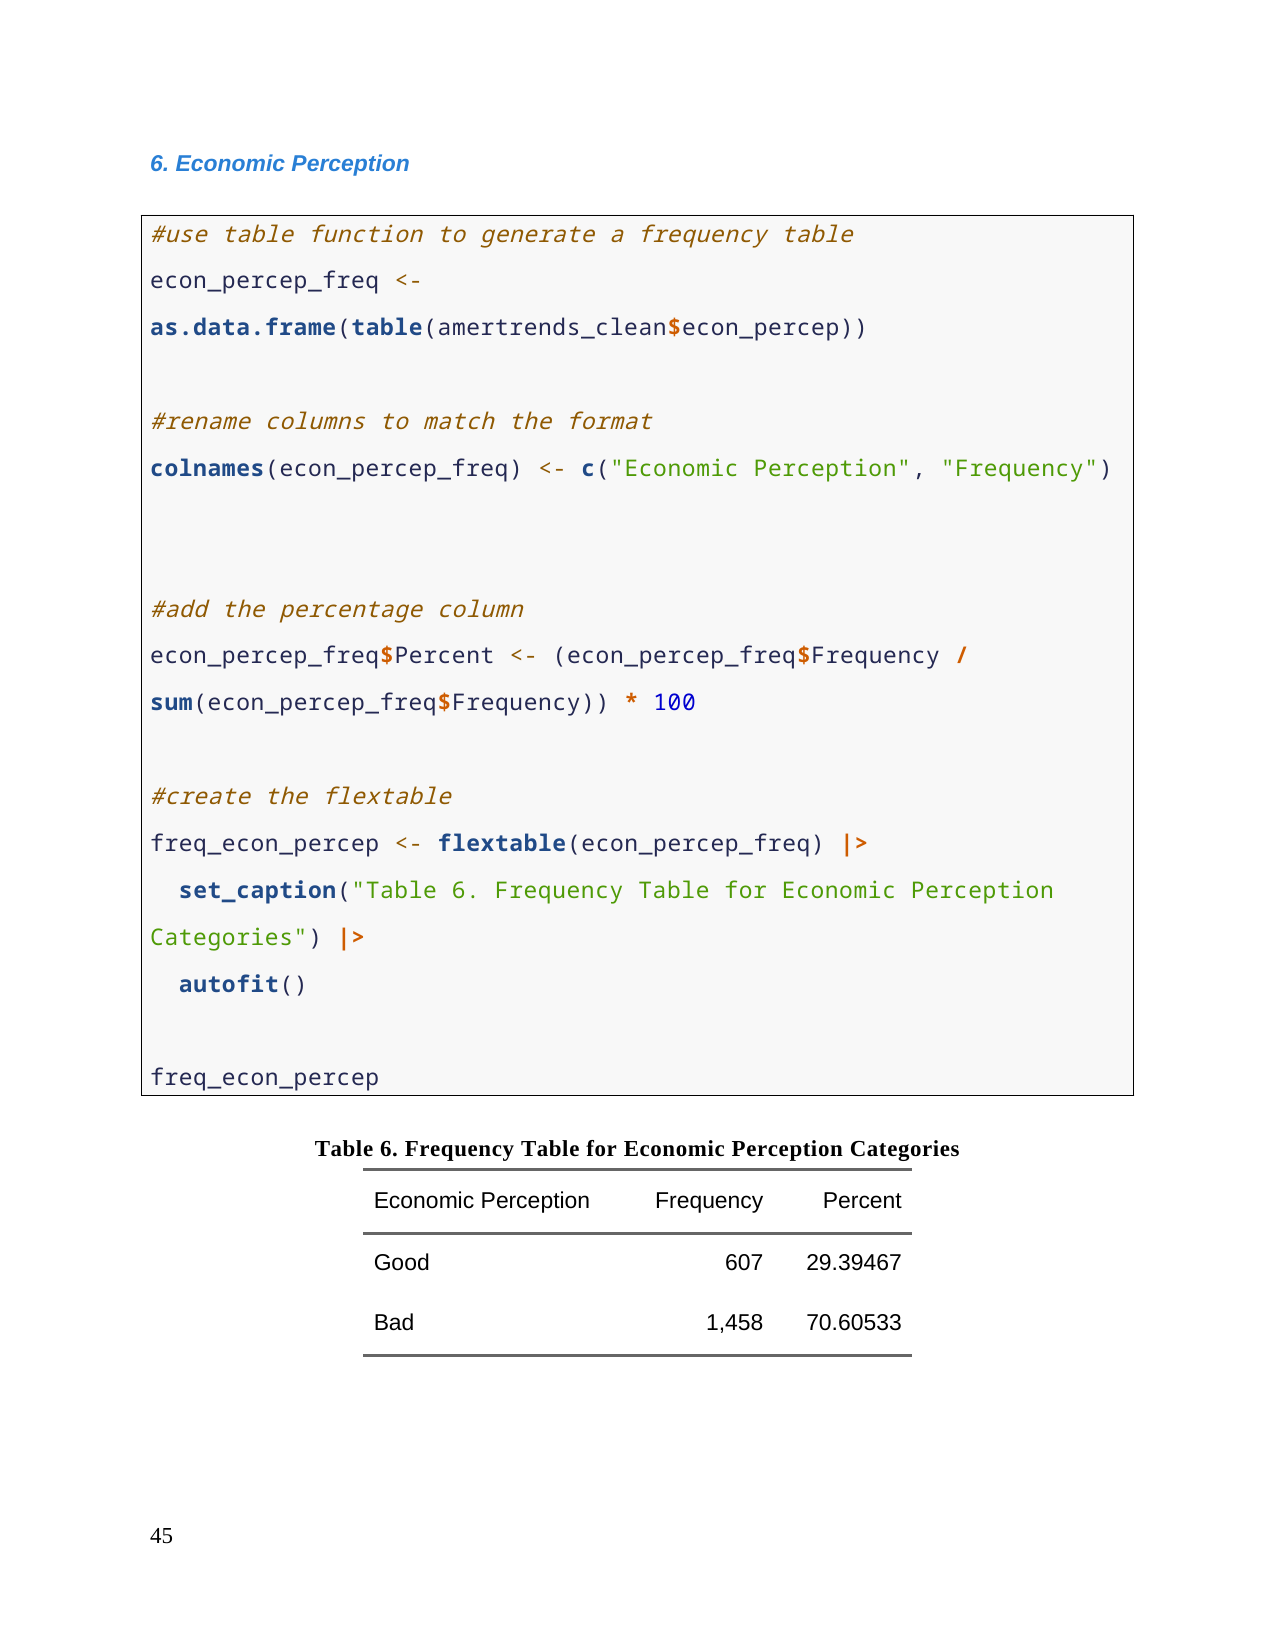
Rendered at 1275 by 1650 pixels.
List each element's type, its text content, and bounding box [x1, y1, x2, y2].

table_header Economic Perception [363, 1171, 622, 1232]
subtitle 6. Economic Perception [150, 150, 1125, 176]
table_cell 70.60533 [774, 1292, 912, 1354]
table_cell Bad [363, 1292, 622, 1354]
table_cell 607 [623, 1235, 773, 1292]
table_cell 1,458 [623, 1292, 773, 1354]
text #use table function to generate a frequency table econ_percep_freq <- as.data.frame(table(amertrends_clean$econ_percep)) #rename columns to match the format colnames(econ_percep_freq) <- c("Economic Perception", "Frequency") #add the percentage column econ_percep_freq$Percent <- (econ_percep_freq$Frequency / sum(econ_percep_freq$Frequency)) * 100 #create the flextable freq_econ_percep <- flextable(econ_percep_freq) |> set_caption("Table 6. Frequency Table for Economic Perception Categories") |> autofit() freq_econ_percep [142, 216, 1133, 1095]
table_cell Good [363, 1235, 622, 1292]
table_header Percent [774, 1171, 912, 1232]
table_header Frequency [623, 1171, 773, 1232]
text Table 6. Frequency Table for Economic Perception Categories [156, 1136, 1119, 1161]
table_cell 29.39467 [774, 1235, 912, 1292]
